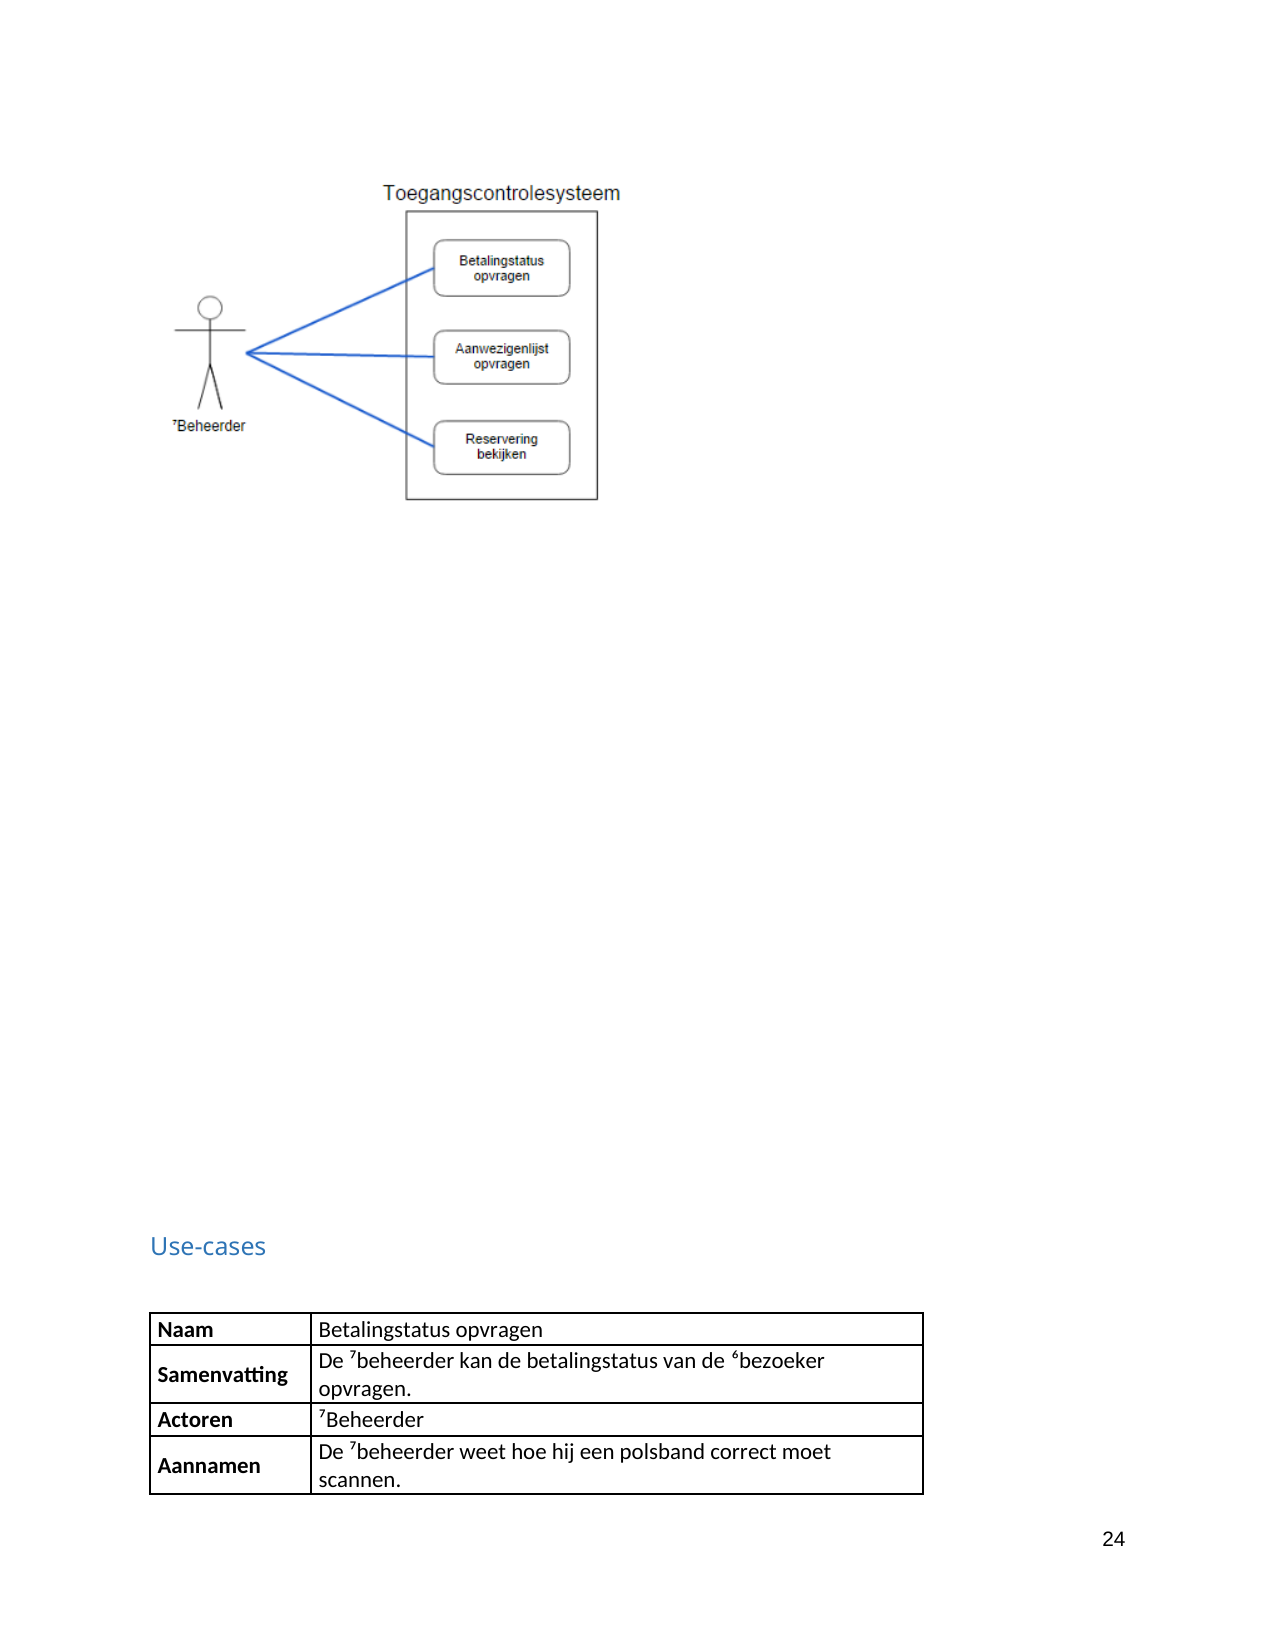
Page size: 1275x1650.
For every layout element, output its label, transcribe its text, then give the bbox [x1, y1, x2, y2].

table_cell De ⁷beheerder weet hoe hij een polsband correct moet scannen. [312, 1437, 922, 1493]
table_cell Aannamen [151, 1437, 310, 1493]
picture [150, 151, 637, 535]
table_cell ⁷Beheerder [312, 1404, 922, 1435]
table_cell Actoren [151, 1404, 310, 1435]
table_header Naam [151, 1314, 310, 1344]
table_header Betalingstatus opvragen [312, 1314, 922, 1344]
subtitle Use-cases [150, 1228, 1125, 1262]
table_cell De ⁷beheerder kan de betalingstatus van de ⁶bezoeker opvragen. [312, 1346, 922, 1402]
table_cell Samenvatting [151, 1346, 310, 1402]
